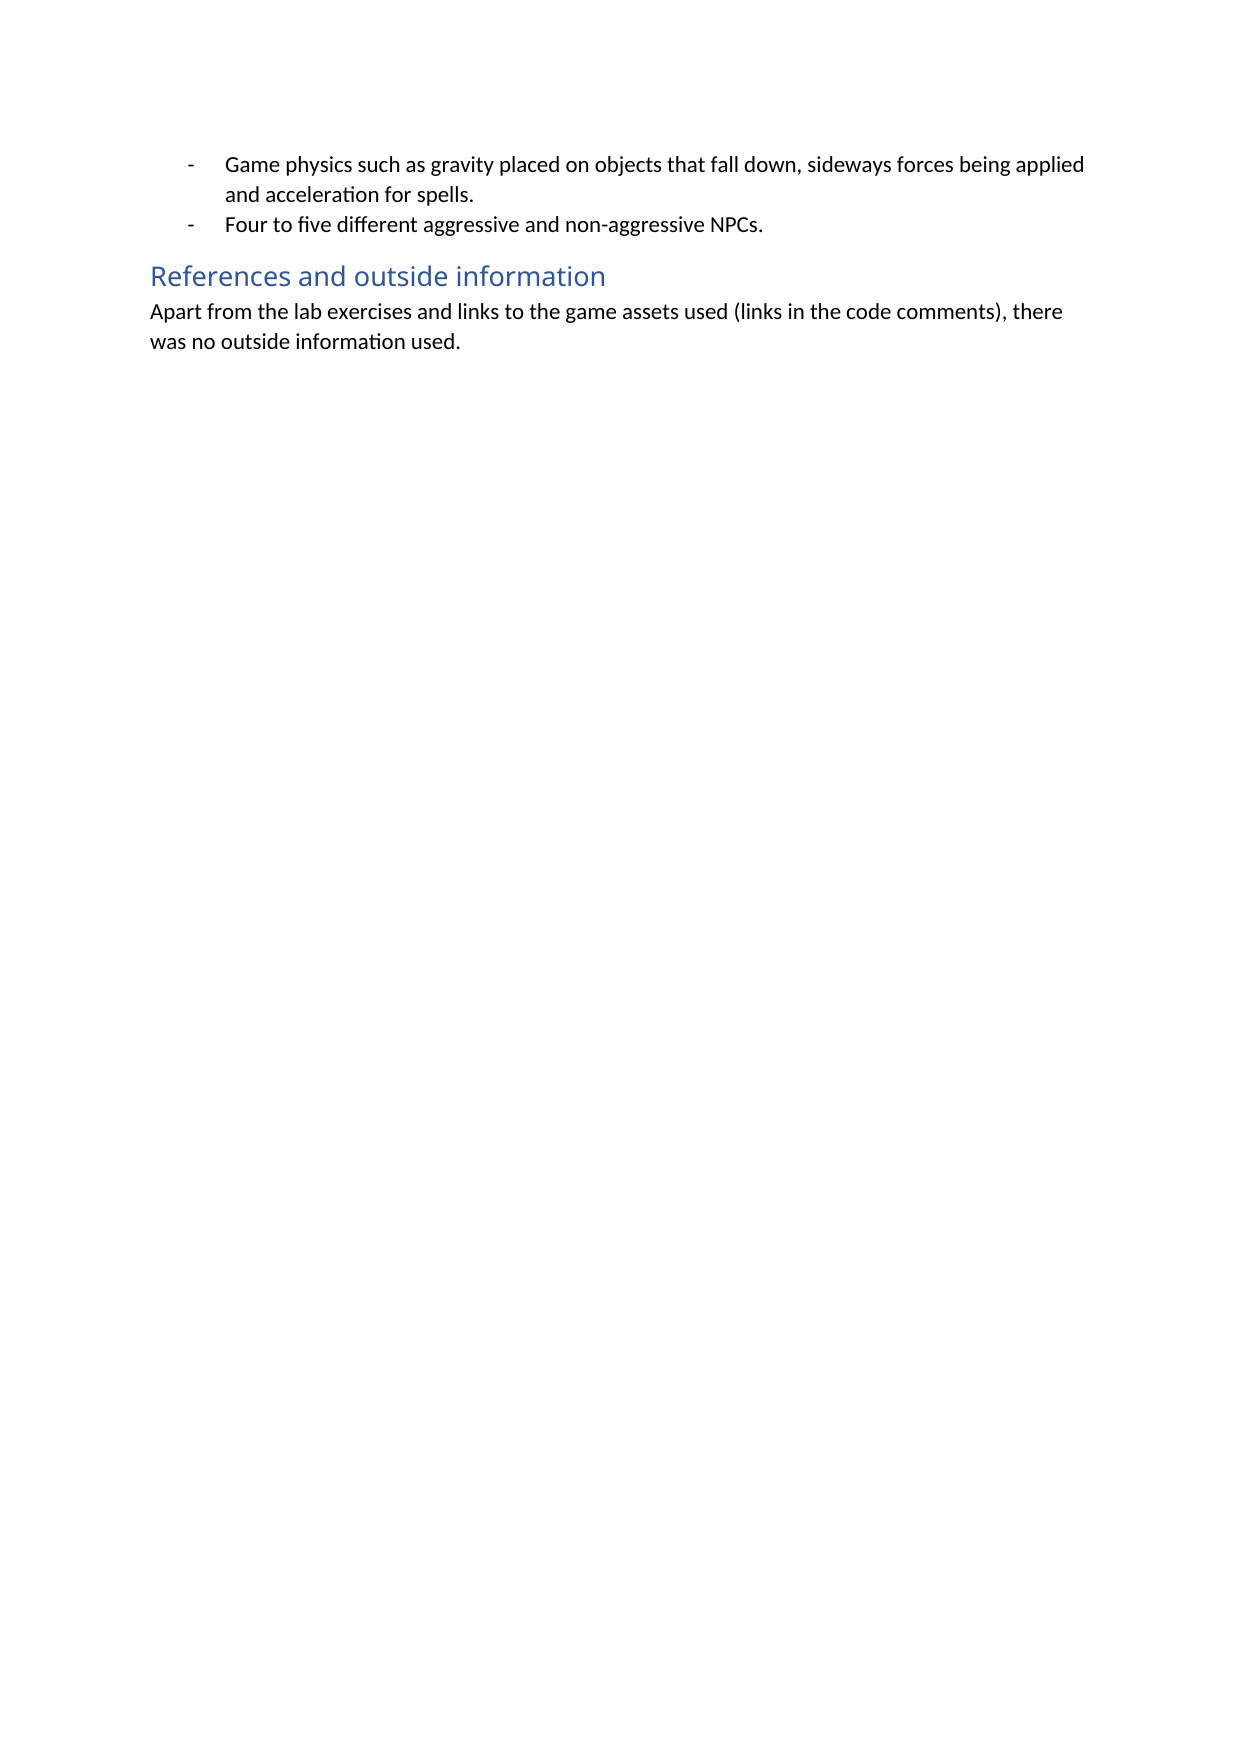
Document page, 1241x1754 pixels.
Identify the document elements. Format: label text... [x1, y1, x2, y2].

list Four to five different aggressive and non-aggressive NPCs. [187, 210, 1090, 238]
list Game physics such as gravity placed on objects that fall down, sideways forces being applied and acceleration for spells. [187, 150, 1090, 208]
text Apart from the lab exercises and links to the game assets used (links in the code comments), there was no outside information used. [150, 297, 1090, 355]
subtitle References and outside information [150, 257, 1090, 294]
